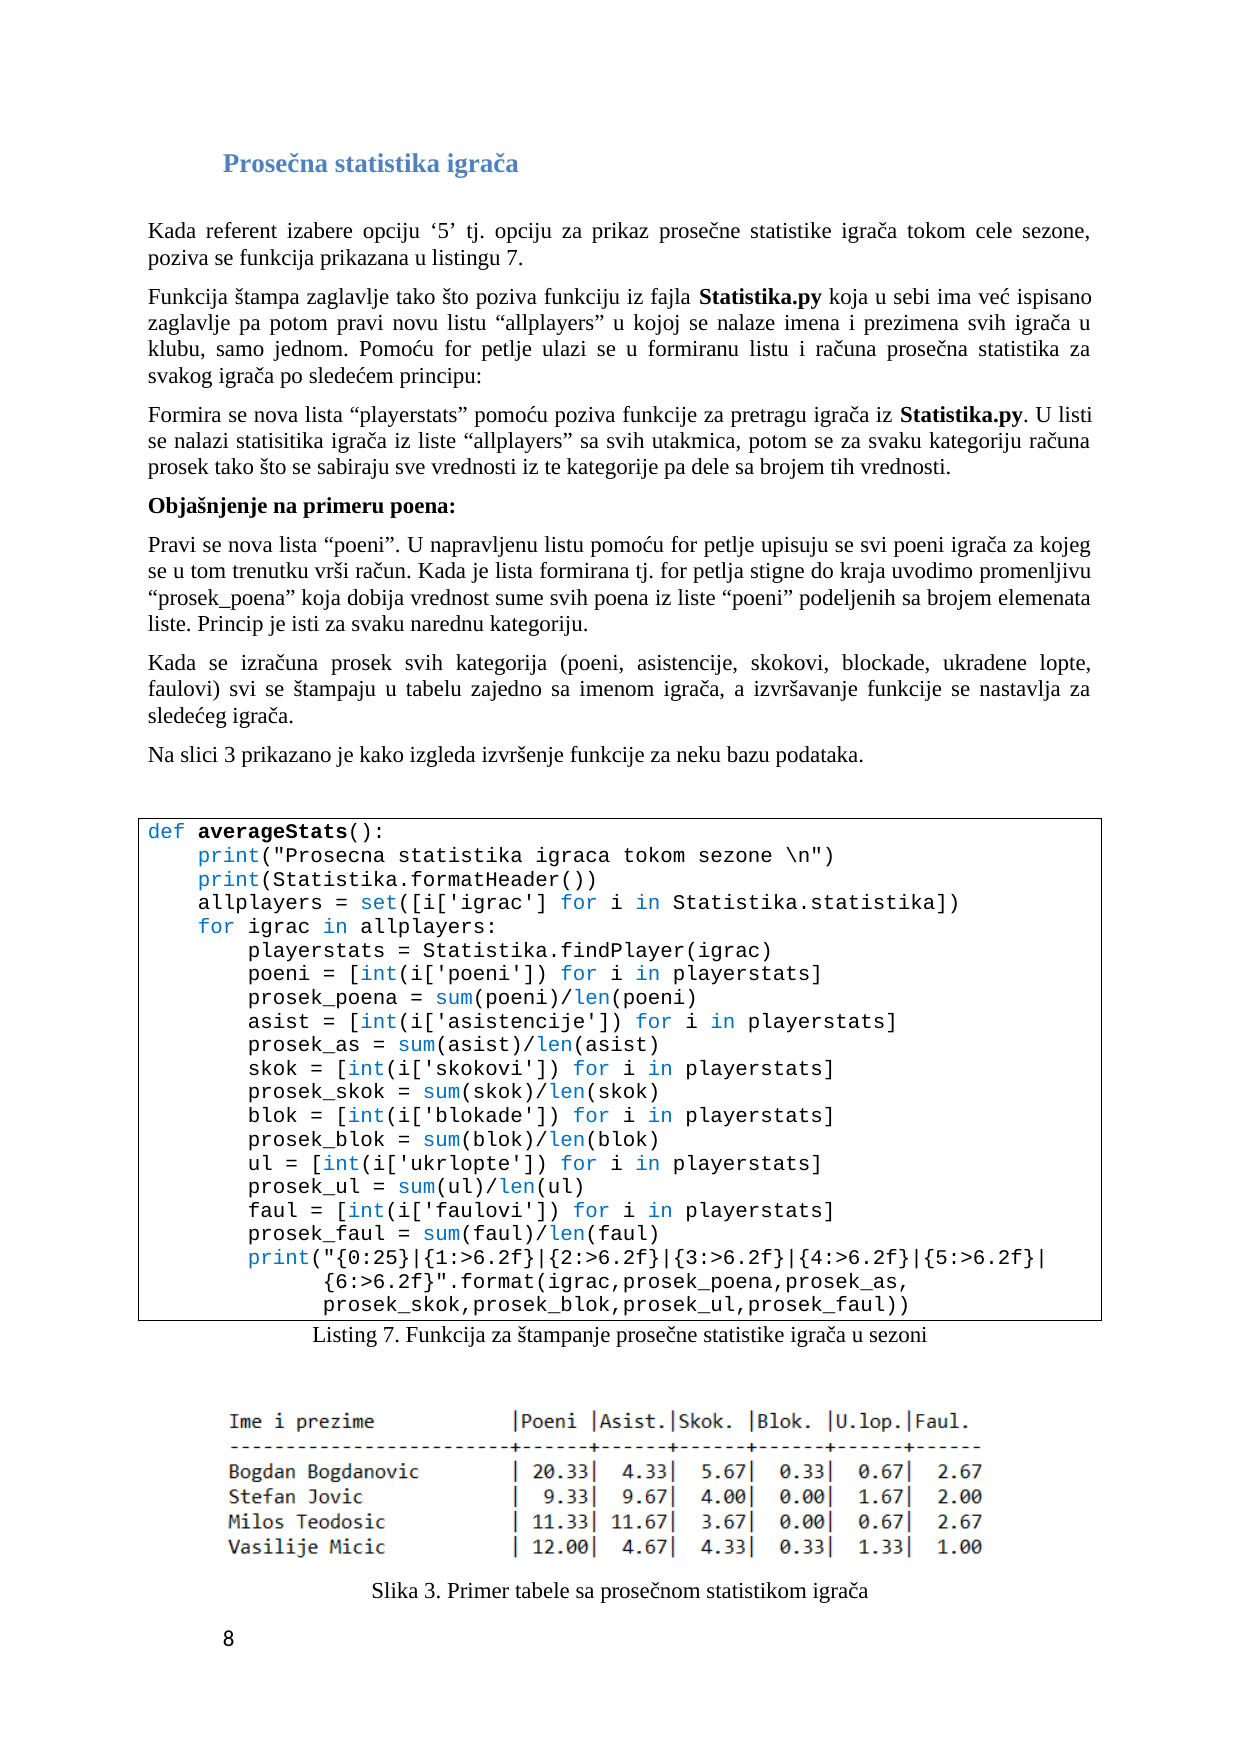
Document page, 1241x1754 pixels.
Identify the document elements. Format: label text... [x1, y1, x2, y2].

text print("{0:25}|{1:>6.2f}|{2:>6.2f}|{3:>6.2f}|{4:>6.2f}|{5:>6.2f}| [148, 1247, 1093, 1271]
text for igrac in allplayers: [148, 916, 1093, 940]
text prosek_faul = sum(faul)/len(faul) [148, 1223, 1093, 1247]
text prosek_blok = sum(blok)/len(blok) [148, 1129, 1093, 1152]
text prosek_ul = sum(ul)/len(ul) [148, 1176, 1093, 1200]
text prosek_skok,prosek_blok,prosek_ul,prosek_faul)) [139, 1291, 1101, 1320]
text blok = [int(i['blokade']) for i in playerstats] [148, 1105, 1093, 1129]
text Slika 3. Primer tabele sa prosečnom statistikom igrača [148, 1577, 1093, 1603]
text Kada referent izabere opciju ‘5’ tj. opciju za prikaz prosečne statistike igrača tokom cele sezone, poziva se funkcija prikazana u listingu 7. [148, 218, 1093, 270]
subtitle Prosečna statistika igrača [148, 148, 1093, 179]
text asist = [int(i['asistencije']) for i in playerstats] [148, 1011, 1093, 1034]
text print(Statistika.formatHeader()) [148, 869, 1093, 892]
text def averageStats(): [139, 819, 1101, 845]
text Pravi se nova lista “poeni”. U napravljenu listu pomoću for petlje upisuju se svi poeni igrača za kojeg se u tom trenutku vrši račun. Kada je lista formirana tj. for petlja stigne do kraja uvodimo promenljivu “prosek_poena” koja dobija vrednost sume svih poena iz liste “poeni” podeljenih sa brojem elemenata liste. Princip je isti za svaku narednu kategoriju. [148, 531, 1093, 637]
text print("Prosecna statistika igraca tokom sezone \n") [148, 845, 1093, 869]
text poeni = [int(i['poeni']) for i in playerstats] [148, 963, 1093, 987]
text Listing 7. Funkcija za štampanje prosečne statistike igrača u sezoni [148, 1321, 1093, 1347]
text skok = [int(i['skokovi']) for i in playerstats] [148, 1058, 1093, 1082]
picture [225, 1398, 1015, 1565]
text faul = [int(i['faulovi']) for i in playerstats] [148, 1200, 1093, 1223]
text playerstats = Statistika.findPlayer(igrac) [148, 940, 1093, 963]
text prosek_skok = sum(skok)/len(skok) [148, 1082, 1093, 1105]
text Objašnjenje na primeru poena: [148, 492, 1093, 519]
text Kada se izračuna prosek svih kategorija (poeni, asistencije, skokovi, blockade, ukradene lopte, faulovi) svi se štampaju u tabelu zajedno sa imenom igrača, a izvršavanje funkcije se nastavlja za sledećeg igrača. [148, 649, 1093, 728]
text Formira se nova lista “playerstats” pomoću poziva funkcije za pretragu igrača iz Statistika.py. U listi se nalazi statisitika igrača iz liste “allplayers” sa svih utakmica, potom se za svaku kategoriju računa prosek tako što se sabiraju sve vrednosti iz te kategorije pa dele sa brojem tih vrednosti. [148, 401, 1093, 480]
text {6:>6.2f}".format(igrac,prosek_poena,prosek_as, [148, 1271, 1093, 1291]
text prosek_poena = sum(poeni)/len(poeni) [148, 987, 1093, 1011]
text ul = [int(i['ukrlopte']) for i in playerstats] [148, 1152, 1093, 1176]
text prosek_as = sum(asist)/len(asist) [148, 1034, 1093, 1058]
text Na slici 3 prikazano je kako izgleda izvršenje funkcije za neku bazu podataka. [148, 741, 1093, 767]
text allplayers = set([i['igrac'] for i in Statistika.statistika]) [148, 892, 1093, 916]
text Funkcija štampa zaglavlje tako što poziva funkciju iz fajla Statistika.py koja u sebi ima već ispisano zaglavlje pa potom pravi novu listu “allplayers” u kojoj se nalaze imena i prezimena svih igrača u klubu, samo jednom. Pomoću for petlje ulazi se u formiranu listu i računa prosečna statistika za svakog igrača po sledećem principu: [148, 283, 1093, 388]
